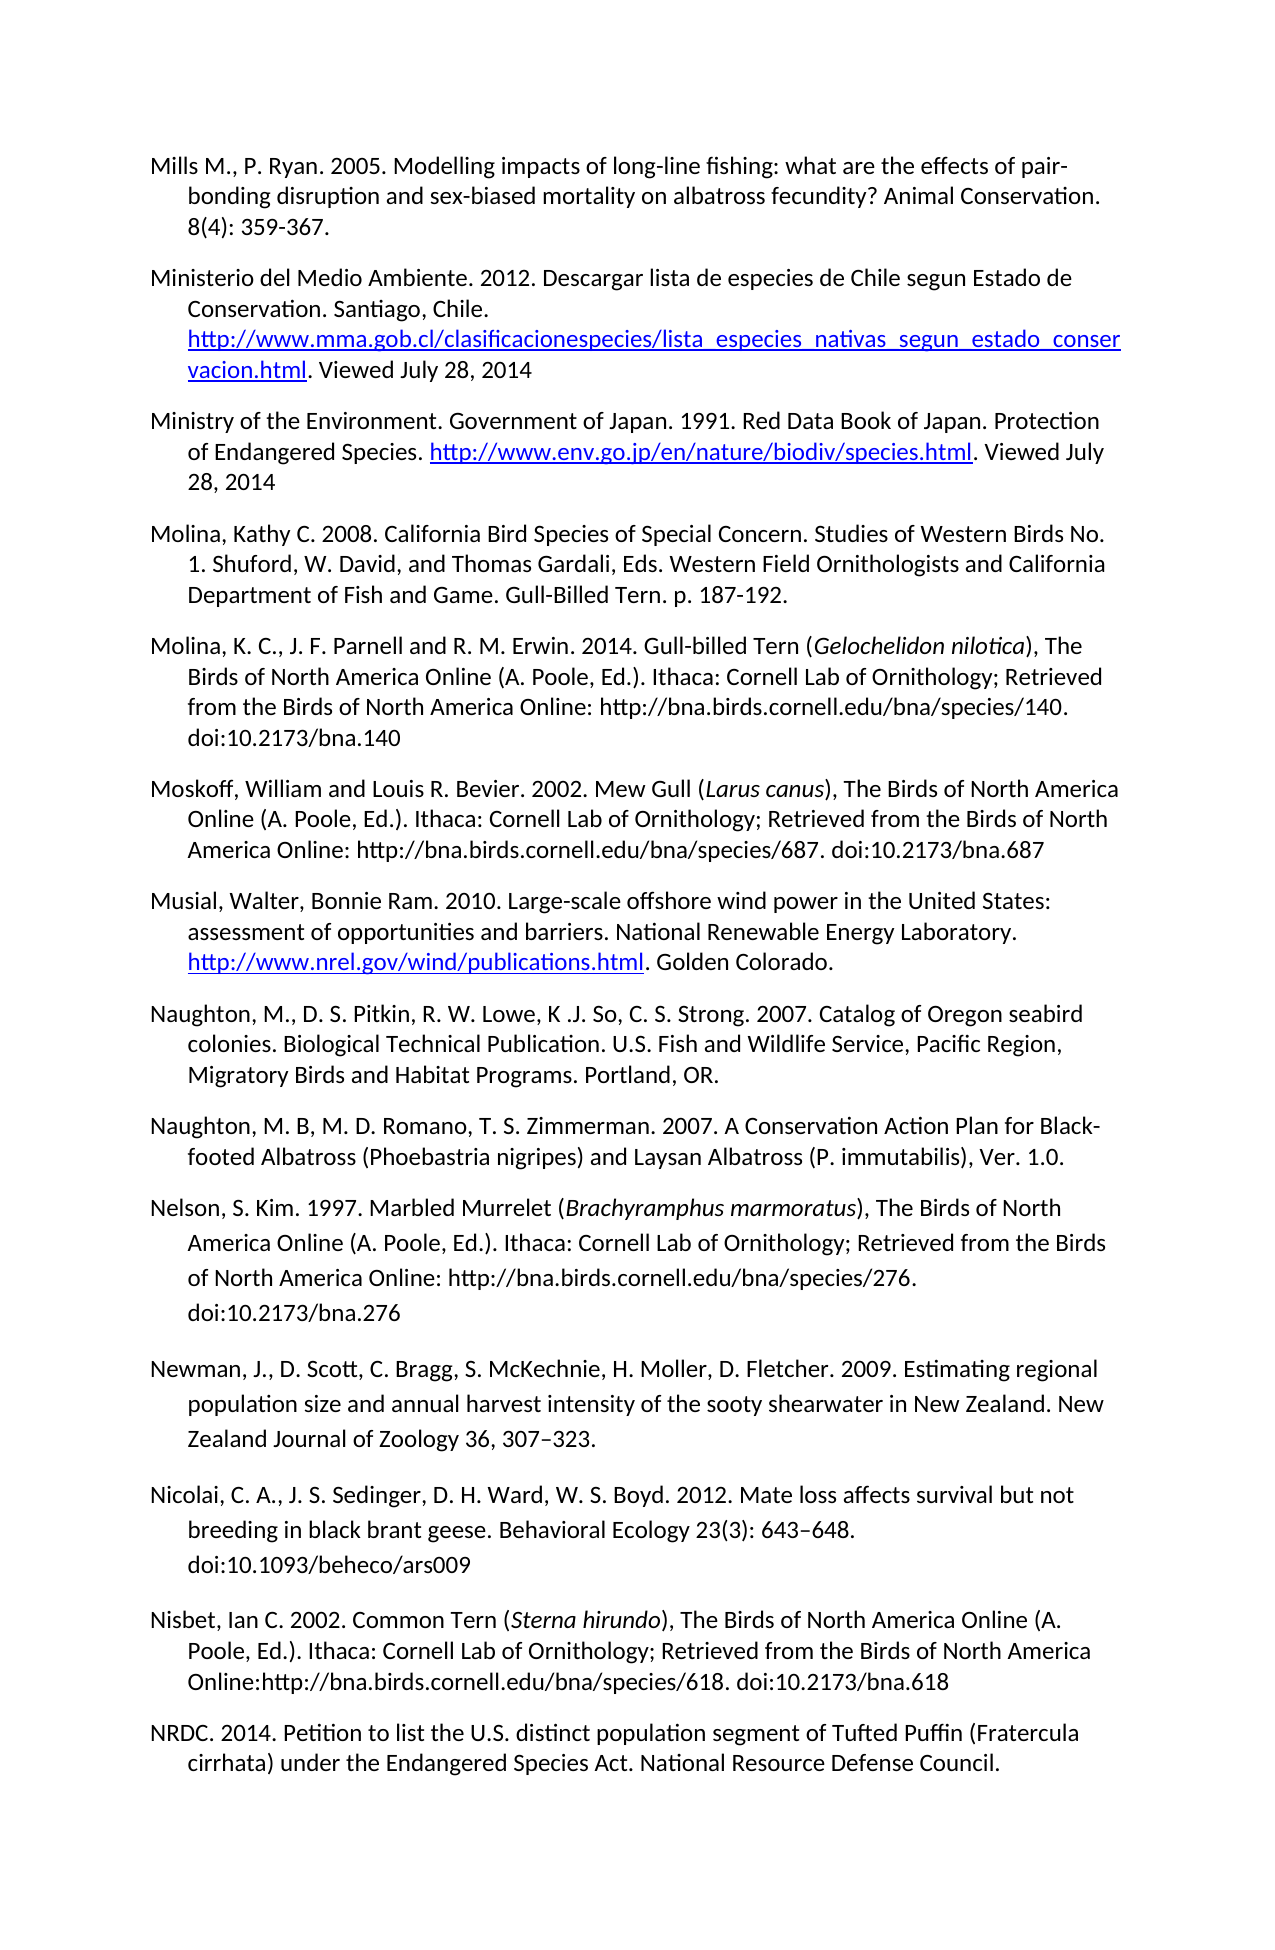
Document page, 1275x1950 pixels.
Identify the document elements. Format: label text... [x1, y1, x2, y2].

text Molina, K. C., J. F. Parnell and R. M. Erwin. 2014. Gull-billed Tern (Gelochelidon nilotica), The Birds of North America Online (A. Poole, Ed.). Ithaca: Cornell Lab of Ornithology; Retrieved from the Birds of North America Online: http://bna.birds.cornell.edu/bna/species/140. doi:10.2173/bna.140 [150, 630, 1125, 752]
text Nisbet, Ian C. 2002. Common Tern (Sterna hirundo), The Birds of North America Online (A. Poole, Ed.). Ithaca: Cornell Lab of Ornithology; Retrieved from the Birds of North America Online:http://bna.birds.cornell.edu/bna/species/618. doi:10.2173/bna.618 [150, 1604, 1125, 1696]
text Nicolai, C. A., J. S. Sedinger, D. H. Ward, W. S. Boyd. 2012. Mate loss affects survival but not breeding in black brant geese. Behavioral Ecology 23(3): 643–648. doi:10.1093/beheco/ars009 [150, 1479, 1125, 1579]
text Naughton, M., D. S. Pitkin, R. W. Lowe, K .J. So, C. S. Strong. 2007. Catalog of Oregon seabird colonies. Biological Technical Publication. U.S. Fish and Wildlife Service, Pacific Region, Migratory Birds and Habitat Programs. Portland, OR. [150, 998, 1125, 1089]
text Ministry of the Environment. Government of Japan. 1991. Red Data Book of Japan. Protection of Endangered Species. http://www.env.go.jp/en/nature/biodiv/species.html. Viewed July 28, 2014 [150, 405, 1125, 497]
text Naughton, M. B, M. D. Romano, T. S. Zimmerman. 2007. A Conservation Action Plan for Black-footed Albatross (Phoebastria nigripes) and Laysan Albatross (P. immutabilis), Ver. 1.0. [150, 1110, 1125, 1171]
text Ministerio del Medio Ambiente. 2012. Descargar lista de especies de Chile segun Estado de Conservation. Santiago, Chile. http://www.mma.gob.cl/clasificacionespecies/lista_especies_nativas_segun_estado_conservacion.html. Viewed July 28, 2014 [150, 262, 1125, 384]
text Musial, Walter, Bonnie Ram. 2010. Large-scale offshore wind power in the United States: assessment of opportunities and barriers. National Renewable Energy Laboratory. http://www.nrel.gov/wind/publications.html. Golden Colorado. [150, 885, 1125, 977]
text Mills M., P. Ryan. 2005. Modelling impacts of long-line fishing: what are the effects of pair-bonding disruption and sex-biased mortality on albatross fecundity? Animal Conservation. 8(4): 359-367. [150, 150, 1125, 242]
text Newman, J., D. Scott, C. Bragg, S. McKechnie, H. Moller, D. Fletcher. 2009. Estimating regional population size and annual harvest intensity of the sooty shearwater in New Zealand. New Zealand Journal of Zoology 36, 307–323. [150, 1353, 1125, 1453]
text Moskoff, William and Louis R. Bevier. 2002. Mew Gull (Larus canus), The Birds of North America Online (A. Poole, Ed.). Ithaca: Cornell Lab of Ornithology; Retrieved from the Birds of North America Online: http://bna.birds.cornell.edu/bna/species/687. doi:10.2173/bna.687 [150, 773, 1125, 864]
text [150, 1717, 1125, 1778]
text Nelson, S. Kim. 1997. Marbled Murrelet (Brachyramphus marmoratus), The Birds of North America Online (A. Poole, Ed.). Ithaca: Cornell Lab of Ornithology; Retrieved from the Birds of North America Online: http://bna.birds.cornell.edu/bna/species/276. doi:10.2173/bna.276 [150, 1192, 1125, 1328]
text Molina, Kathy C. 2008. California Bird Species of Special Concern. Studies of Western Birds No. 1. Shuford, W. David, and Thomas Gardali, Eds. Western Field Ornithologists and California Department of Fish and Game. Gull-Billed Tern. p. 187-192. [150, 518, 1125, 609]
